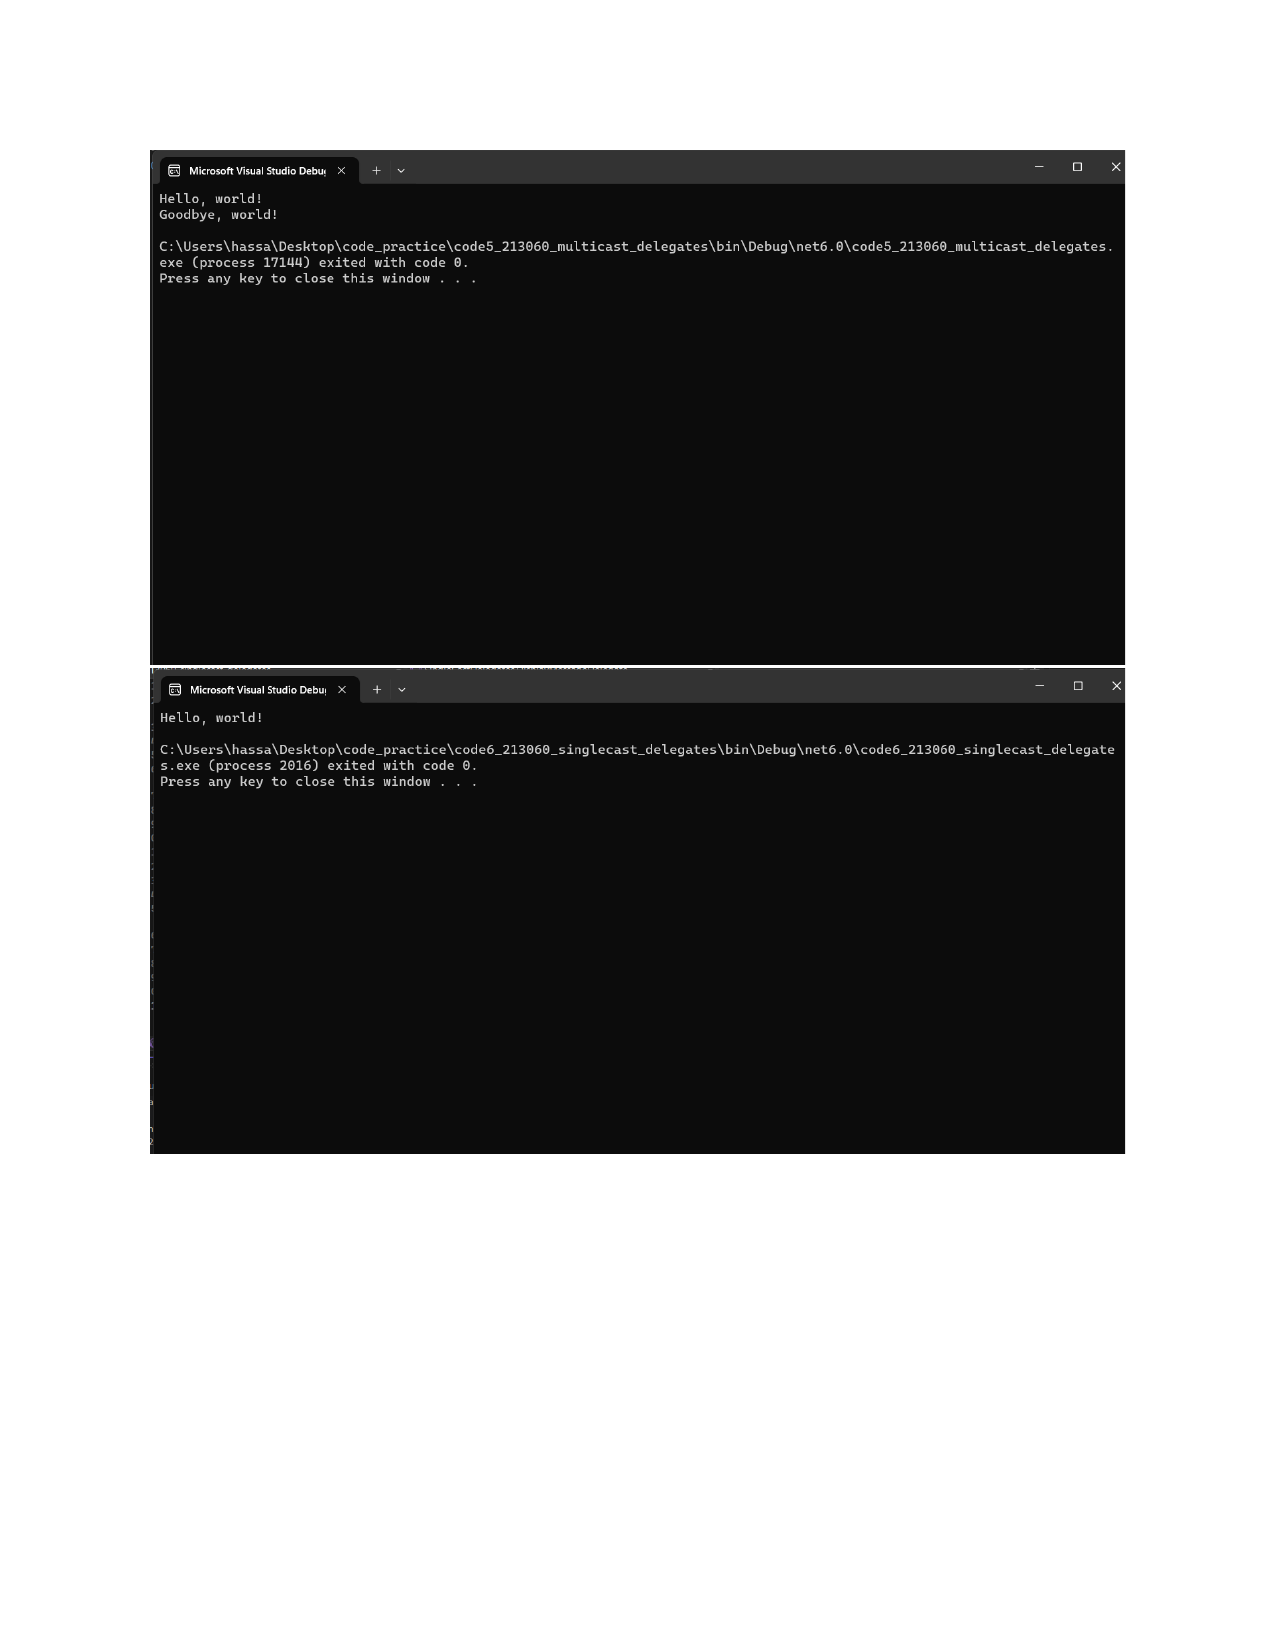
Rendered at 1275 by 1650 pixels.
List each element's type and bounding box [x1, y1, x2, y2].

picture [150, 150, 1125, 665]
picture [150, 668, 1125, 1154]
